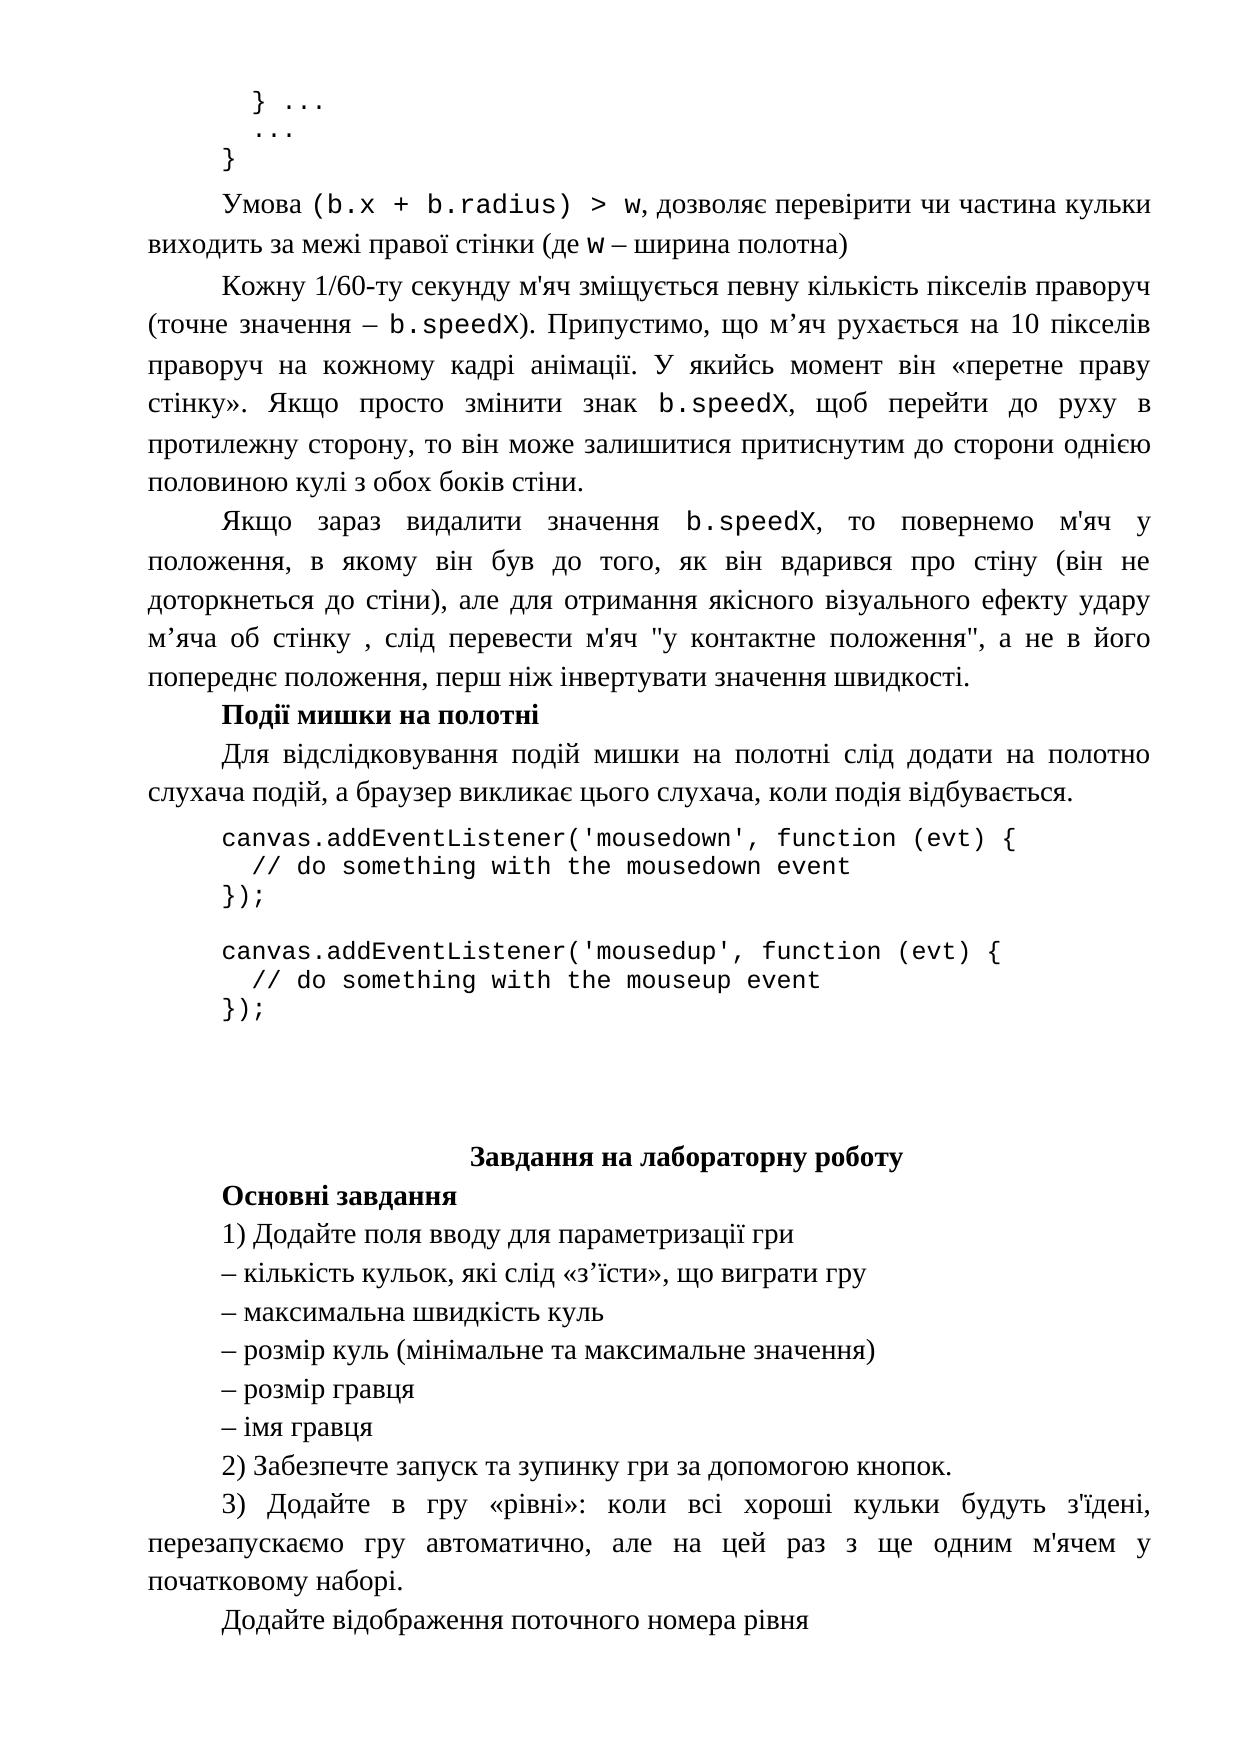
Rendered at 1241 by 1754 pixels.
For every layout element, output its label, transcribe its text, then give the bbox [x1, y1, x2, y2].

text Якщо зараз видалити значення b.speedX, то повернемо м'яч у положення, в якому він був до того, як він вдарився про стіну (він не доторкнеться до стіни), але для отримання якісного візуального ефекту удару м’яча об стінку , слід перевести м'яч "у контактне положення", а не в його попереднє положення, перш ніж інвертувати значення швидкості. [148, 503, 1152, 692]
text ... [148, 117, 1152, 145]
text // do something with the mousedown event [148, 854, 1152, 882]
text 2) Забезпечте запуск та зупинку гри за допомогою кнопок. [148, 1448, 1152, 1481]
text Додайте відображення поточного номера рівня [148, 1602, 1152, 1636]
text – розмір куль (мінімальне та максимальне значення) [148, 1332, 1152, 1366]
text – кількість кульок, які слід «з’їсти», що виграти гру [148, 1255, 1152, 1289]
text }); [148, 996, 1152, 1024]
text }); [148, 882, 1152, 911]
text Основні завдання [148, 1178, 1152, 1212]
text Умова (b.x + b.radius) > w, дозволяє перевірити чи частина кульки виходить за межі правої стінки (де w – ширина полотна) [148, 186, 1152, 262]
text } [148, 145, 1152, 173]
text Завдання на лабораторну роботу [148, 1139, 1152, 1173]
text canvas.addEventListener('mousedup', function (evt) { [148, 939, 1152, 967]
text – розмір гравця [148, 1371, 1152, 1404]
text Події мишки на полотні [148, 697, 1152, 731]
text // do something with the mouseup event [148, 967, 1152, 996]
text Кожну 1/60-ту секунду м'яч зміщується певну кількість пікселів праворуч (точне значення – b.speedX). Припустимо, що м’яч рухається на 10 пікселів праворуч на кожному кадрі анімації. У якийсь момент він «перетне праву стінку». Якщо просто змінити знак b.speedX, щоб перейти до руху в протилежну сторону, то він може залишитися притиснутим до сторони однією половиною кулі з обох боків стіни. [148, 268, 1152, 498]
text Для відслідковування подій мишки на полотні слід додати на полотно слухача подій, а браузер викликає цього слухача, коли подія відбувається. [148, 736, 1152, 808]
text 1) Додайте поля вводу для параметризації гри [148, 1217, 1152, 1250]
text – максимальна швидкість куль [148, 1294, 1152, 1327]
text } ... [148, 88, 1152, 117]
text 3) Додайте в гру «рівні»: коли всі хороші кульки будуть з'їдені, перезапускаємо гру автоматично, але на цей раз з ще одним м'ячем у початковому наборі. [148, 1486, 1152, 1597]
text canvas.addEventListener('mousedown', function (evt) { [148, 826, 1152, 854]
text – імя гравця [148, 1409, 1152, 1443]
